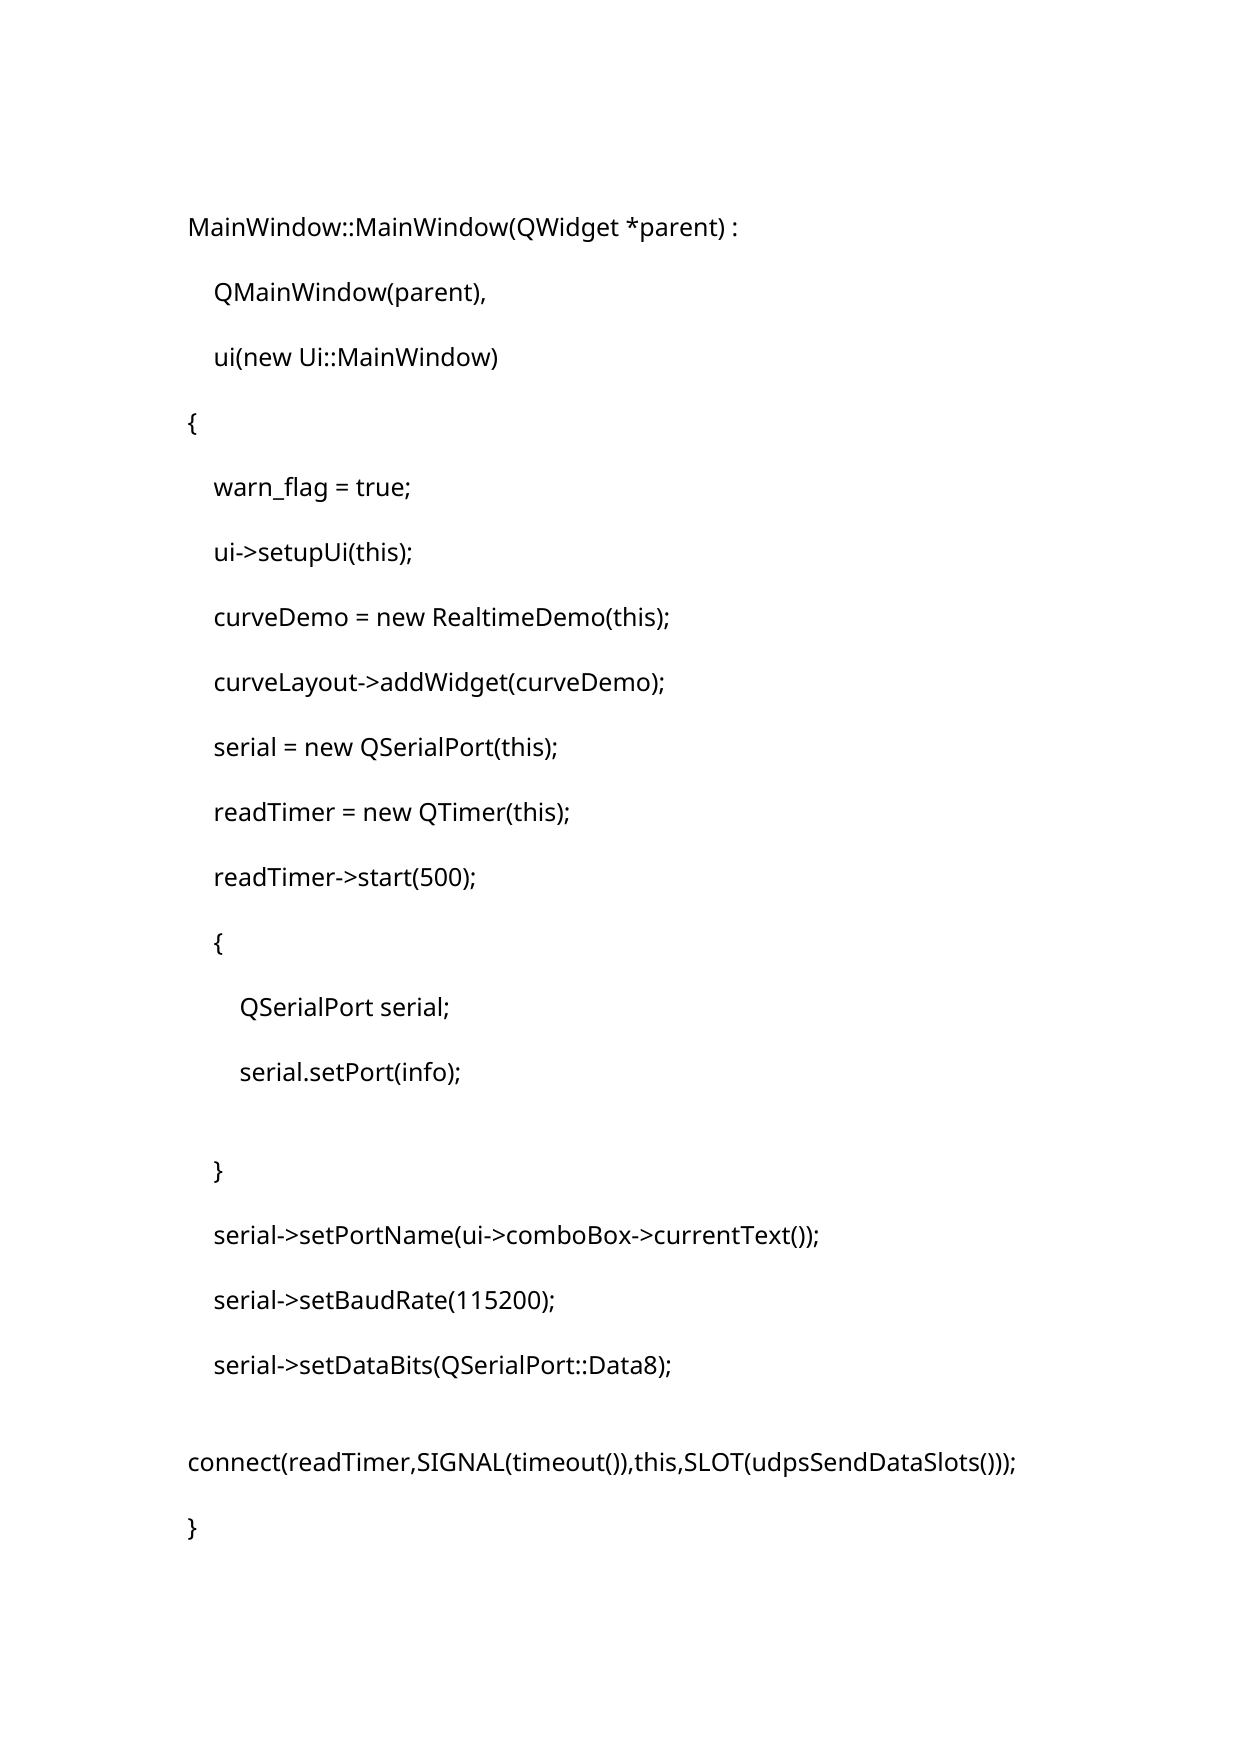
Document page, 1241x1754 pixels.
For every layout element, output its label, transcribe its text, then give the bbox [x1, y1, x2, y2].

text readTimer->start(500); [187, 844, 1053, 909]
text curveLayout->addWidget(curveDemo); [187, 649, 1053, 714]
text warn_flag = true; [187, 454, 1053, 519]
text serial->setPortName(ui->comboBox->currentText()); [187, 1202, 1053, 1267]
text ui(new Ui::MainWindow) [187, 324, 1053, 389]
text QMainWindow(parent), [187, 259, 1053, 324]
text } [187, 1137, 1053, 1202]
text curveDemo = new RealtimeDemo(this); [187, 584, 1053, 649]
text connect(readTimer,SIGNAL(timeout()),this,SLOT(udpsSendDataSlots())); [187, 1397, 1053, 1494]
text serial->setBaudRate(115200); [187, 1267, 1053, 1332]
text QSerialPort serial; [187, 974, 1053, 1039]
text serial.setPort(info); [187, 1039, 1053, 1104]
text serial = new QSerialPort(this); [187, 714, 1053, 779]
text { [187, 909, 1053, 974]
text MainWindow::MainWindow(QWidget *parent) : [187, 194, 1053, 259]
text } [187, 1494, 1053, 1559]
text { [187, 389, 1053, 454]
text readTimer = new QTimer(this); [187, 779, 1053, 844]
text ui->setupUi(this); [187, 519, 1053, 584]
text serial->setDataBits(QSerialPort::Data8); [187, 1332, 1053, 1397]
